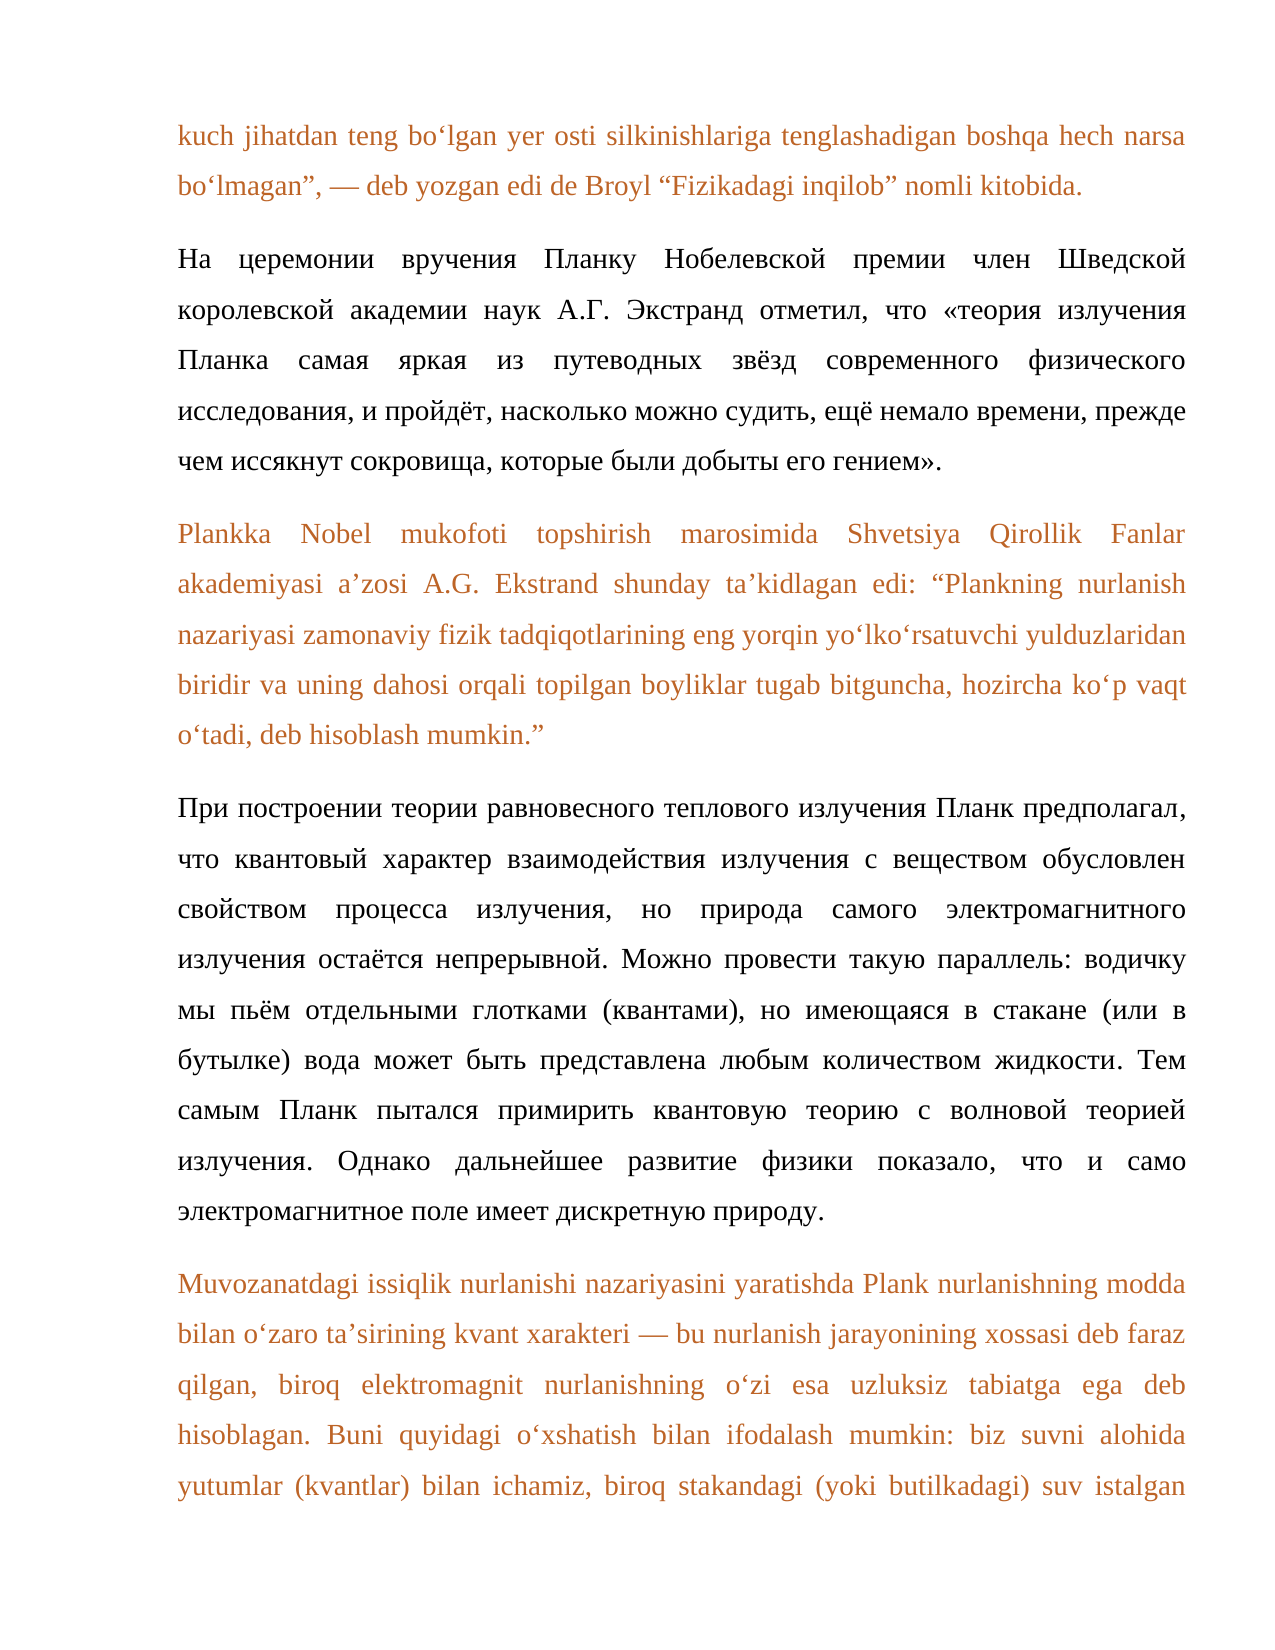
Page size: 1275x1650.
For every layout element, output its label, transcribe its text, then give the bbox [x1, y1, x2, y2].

text На церемонии вручения Планку Нобелевской премии член Шведской королевской академии наук А.Г. Экстранд отметил, что «теория излучения Планка самая яркая из путеводных звёзд современного физического исследования, и пройдёт, насколько можно судить, ещё немало времени, прежде чем иссякнут сокровища, которые были добыты его гением». [177, 242, 1186, 476]
text При построении теории равновесного теплового излучения Планк предполагал, что квантовый характер взаимодействия излучения с веществом обусловлен свойством процесса излучения, но природа самого электромагнитного излучения остаётся непрерывной. Можно провести такую параллель: водичку мы пьём отдельными глотками (квантами), но имеющаяся в стакане (или в бутылке) вода может быть представлена любым количеством жидкости. Тем самым Планк пытался примирить квантовую теорию с волновой теорией излучения. Однако дальнейшее развитие физики показало, что и само электромагнитное поле имеет дискретную природу. [177, 791, 1186, 1227]
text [177, 118, 1186, 202]
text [177, 1266, 1186, 1501]
text Plankka Nobel mukofoti topshirish marosimida Shvetsiya Qirollik Fanlar akademiyasi a’zosi A.G. Ekstrand shunday ta’kidlagan edi: “Plankning nurlanish nazariyasi zamonaviy fizik tadqiqotlarining eng yorqin yo‘lko‘rsatuvchi yulduzlaridan biridir va uning dahosi orqali topilgan boyliklar tugab bitguncha, hozircha ko‘p vaqt o‘tadi, deb hisoblash mumkin.” [177, 516, 1186, 751]
